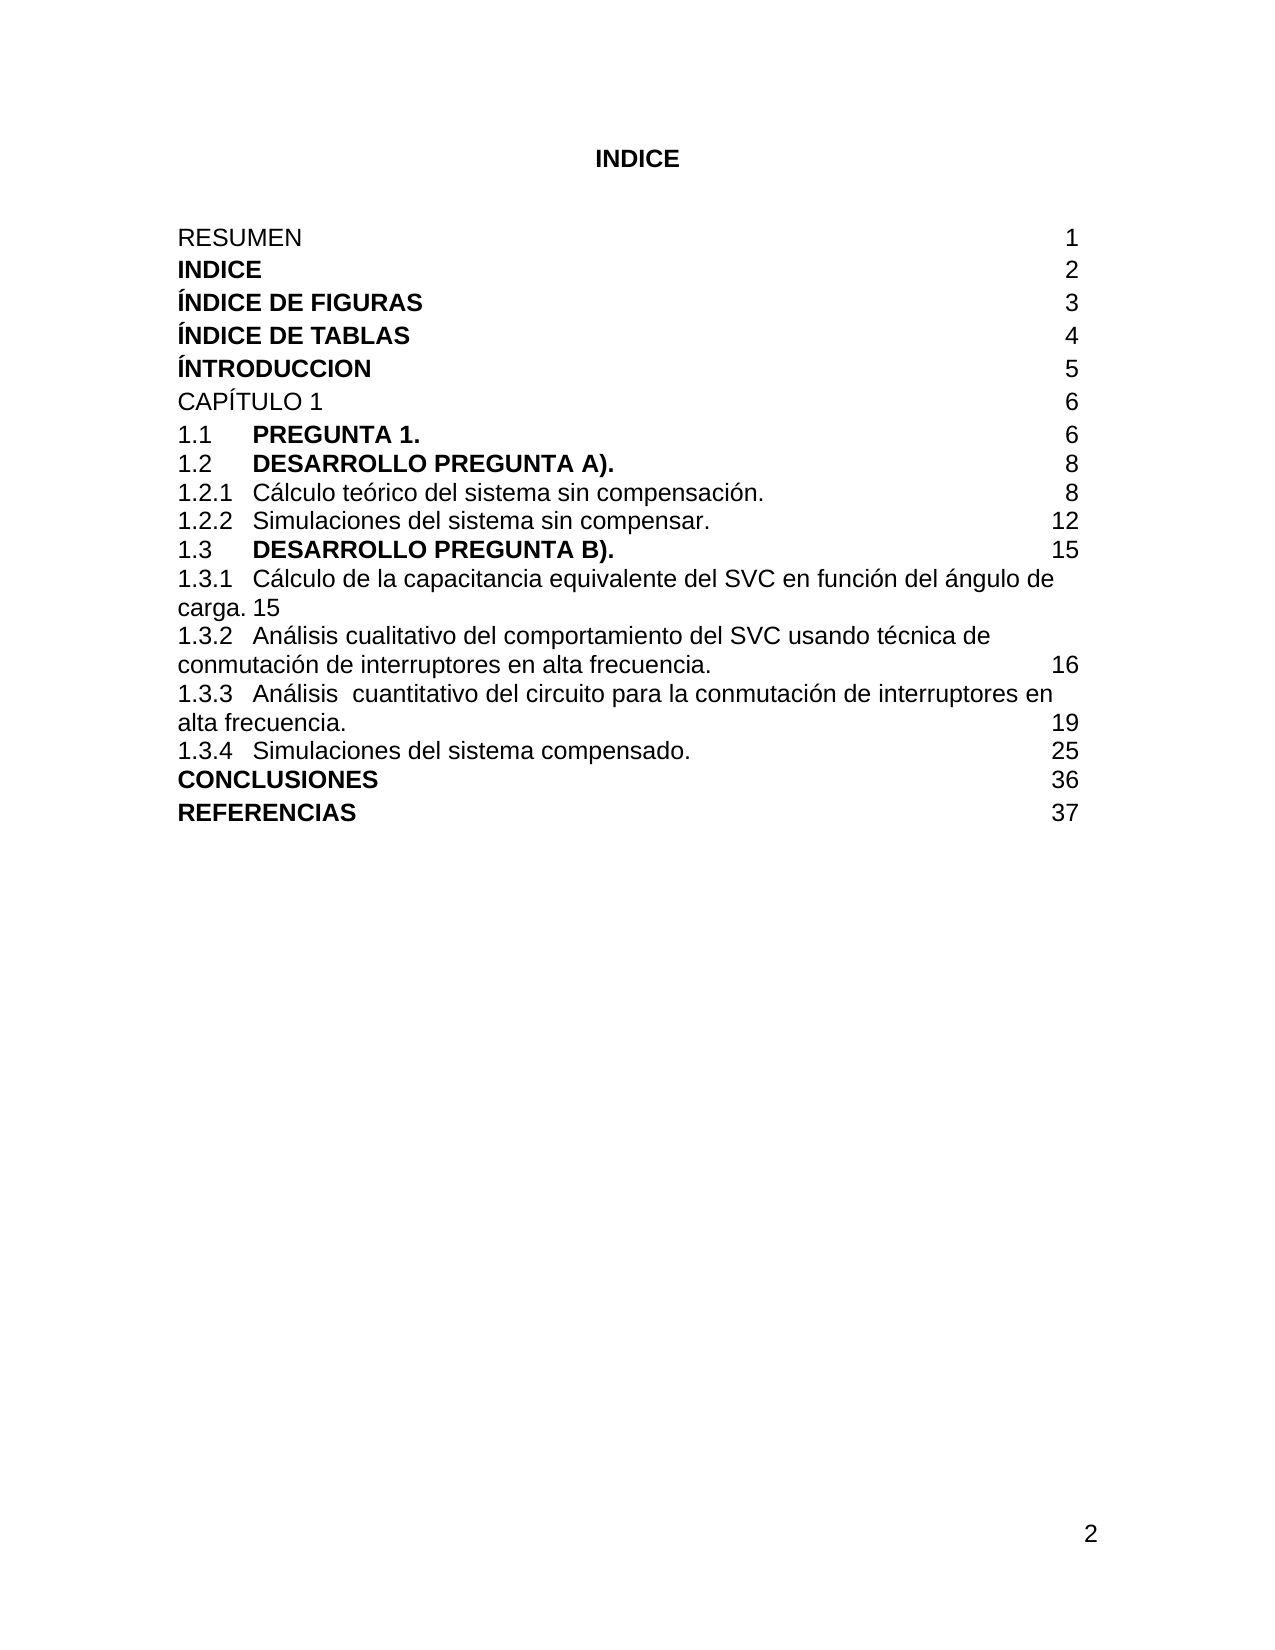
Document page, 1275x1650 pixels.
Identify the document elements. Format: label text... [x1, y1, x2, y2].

text 1.2.1 Cálculo teórico del sistema sin compensación. 8 [177, 478, 1098, 506]
text 1.3.4 Simulaciones del sistema compensado. 25 [177, 736, 1098, 765]
text 1.3.2 Análisis cualitativo del comportamiento del SVC usando técnica de conmutación de interruptores en alta frecuencia. 16 [177, 621, 1098, 679]
text iNDICE 2 [177, 256, 1098, 284]
text ÍNDICE DE FIGURAS 3 [177, 288, 1098, 317]
text 1.3 DESARROLLO PREGUNTA B). 15 [177, 535, 1098, 564]
text 1.3.3 Análisis cuantitativo del circuito para la conmutación de interruptores en alta frecuencia. 19 [177, 679, 1098, 736]
text REFERENcias 37 [177, 798, 1098, 827]
text iNDICE [177, 148, 1098, 173]
text RESUMEN 1 [177, 223, 1098, 251]
text ÍNDICE DE TABLAS 4 [177, 321, 1098, 350]
text 1.3.1 Cálculo de la capacitancia equivalente del SVC en función del ángulo de carga. 15 [177, 564, 1098, 621]
text 1.2 DESARROLLO PREGUNTA A). 8 [177, 449, 1098, 478]
text CONCLUSIONES 36 [177, 765, 1098, 794]
text 1.1 PREGUNTA 1. 6 [177, 420, 1098, 449]
text CAPÍTULO 1 6 [177, 387, 1098, 416]
text ÍNTRODUCCION 5 [177, 354, 1098, 383]
text 1.2.2 Simulaciones del sistema sin compensar. 12 [177, 506, 1098, 535]
